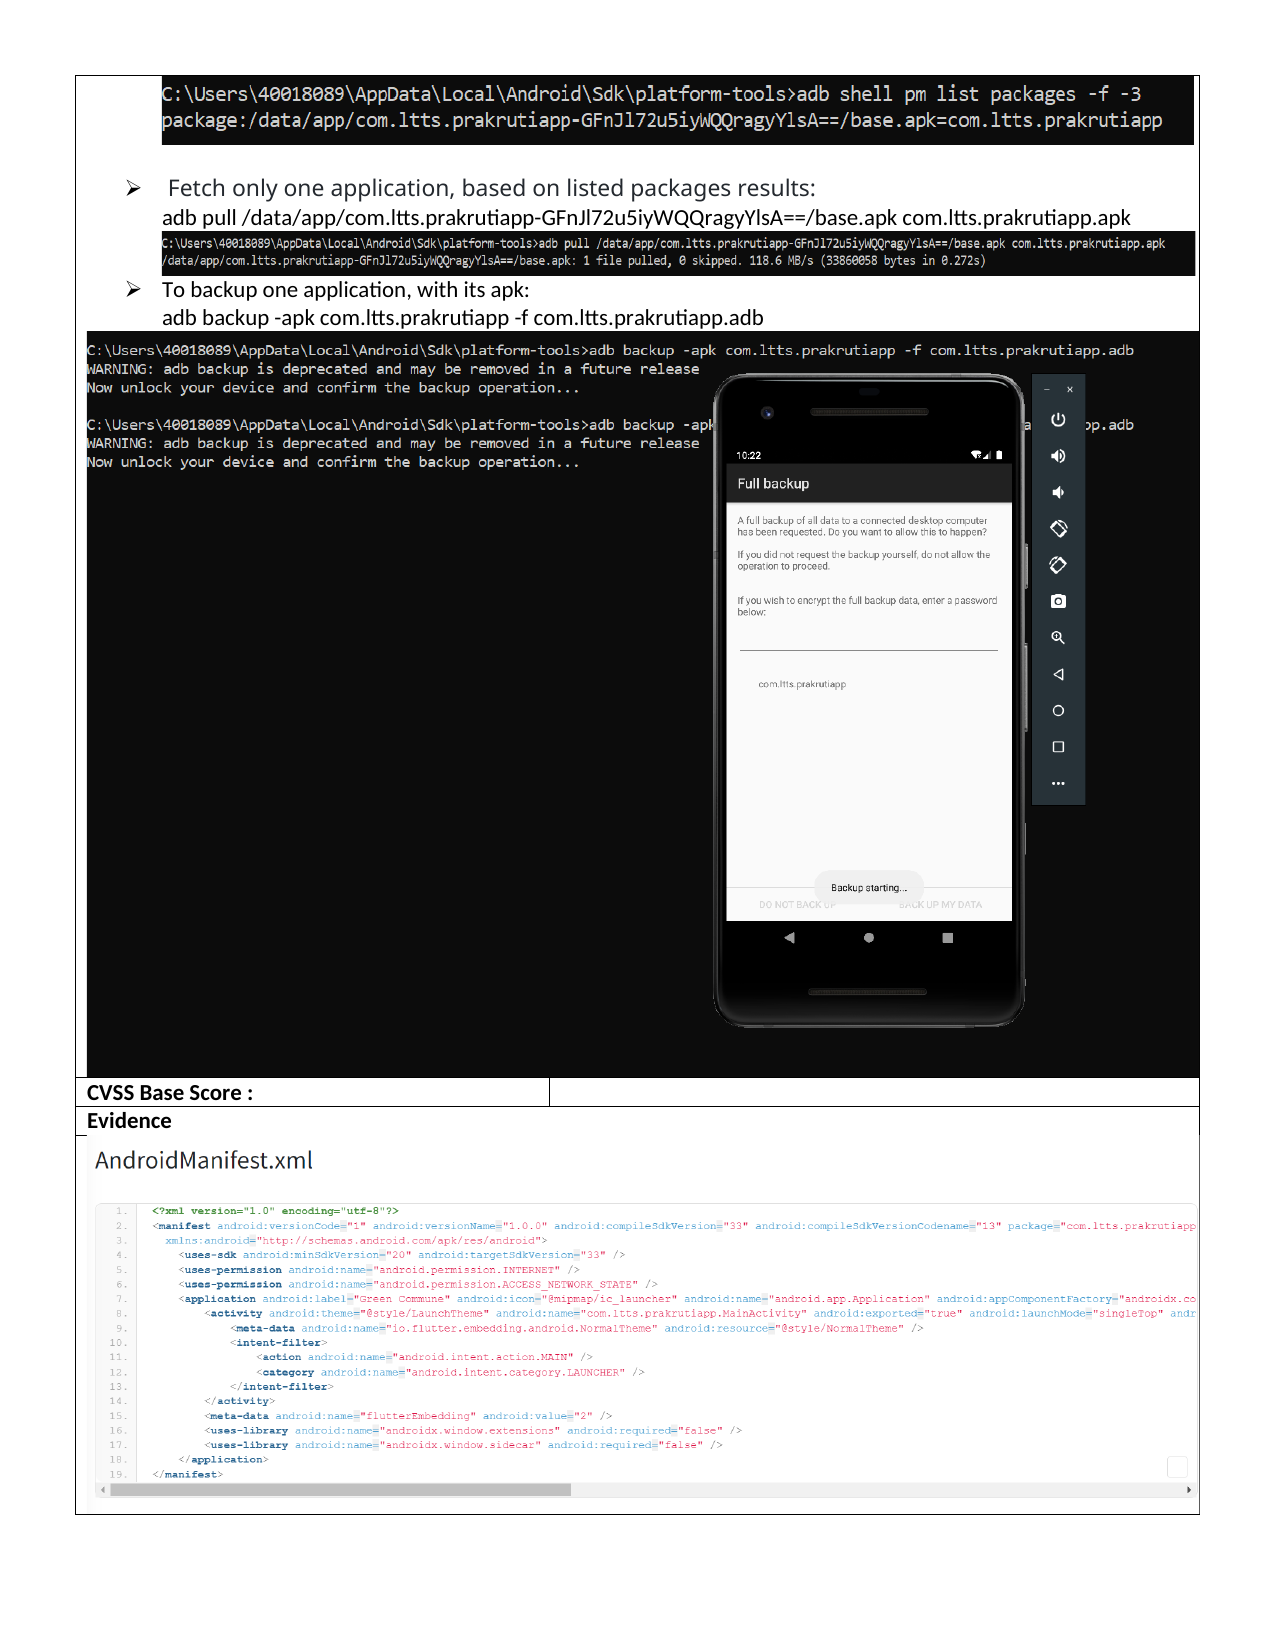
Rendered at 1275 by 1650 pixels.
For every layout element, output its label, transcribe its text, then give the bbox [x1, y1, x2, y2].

table_cell CVSS Base Score : [76, 1078, 549, 1106]
picture [86, 1135, 1200, 1514]
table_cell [76, 76, 1199, 1077]
table_cell [76, 1136, 86, 1513]
picture [161, 231, 1196, 276]
picture [86, 331, 1200, 1077]
table_cell Evidence [76, 1107, 1199, 1135]
picture [161, 76, 1194, 145]
table_cell [550, 1078, 1199, 1106]
